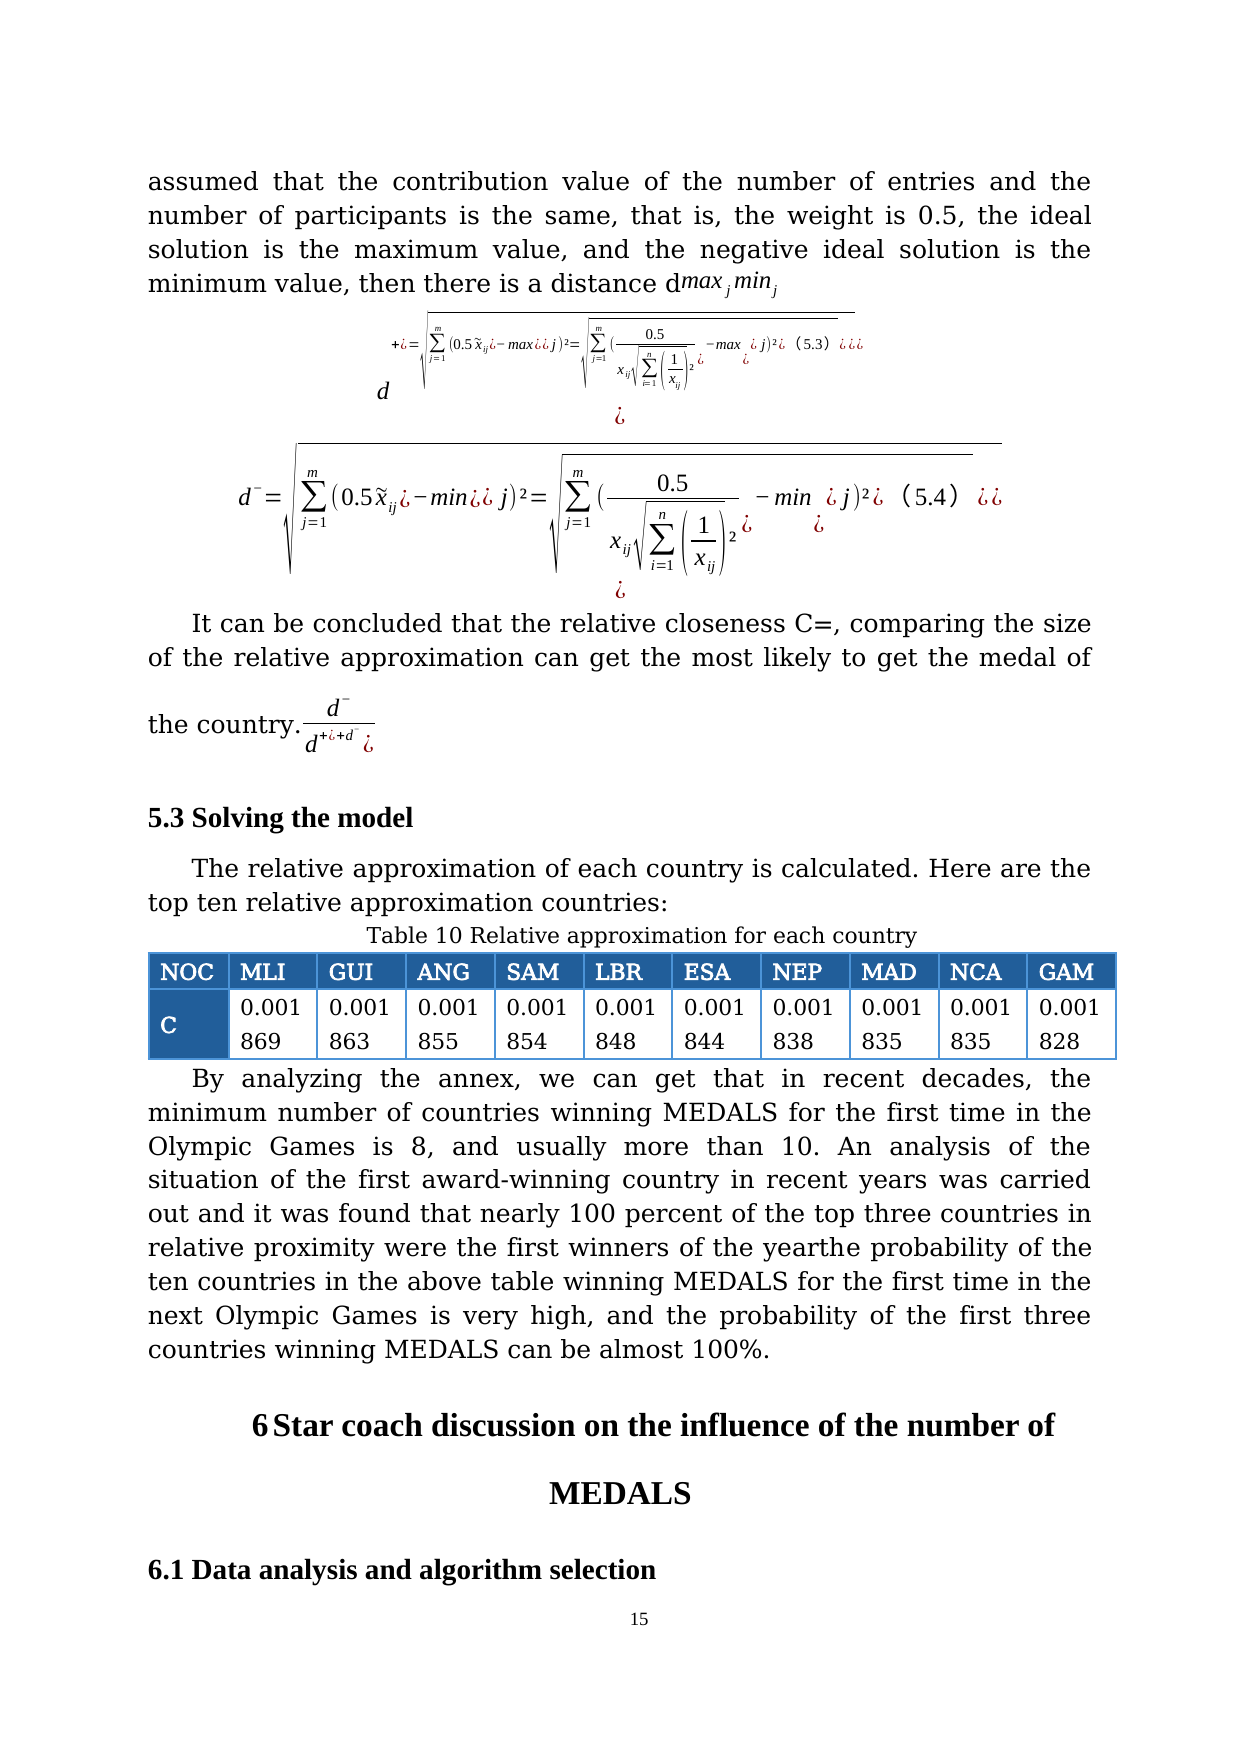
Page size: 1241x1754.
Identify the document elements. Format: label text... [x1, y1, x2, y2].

table_cell 0.001855 [407, 990, 494, 1058]
table_cell 0.001863 [318, 990, 405, 1058]
text The relative approximation of each country is calculated. Here are the top ten relative approximation countries: [148, 850, 1092, 918]
table_header GAM [1028, 954, 1115, 988]
table_cell 0.001869 [230, 990, 316, 1058]
table_cell 0.001835 [940, 990, 1026, 1058]
table_cell 0.001844 [673, 990, 760, 1058]
table_cell 0.001828 [1028, 990, 1115, 1058]
table_header MLI [230, 954, 316, 988]
table_header ANG [407, 954, 494, 988]
table_header SAM [496, 954, 583, 988]
list Star coach discussion on the influence of the number of MEDALS [148, 1391, 1092, 1527]
table_header NCA [940, 954, 1026, 988]
table_cell 0.001838 [762, 990, 849, 1058]
text By analyzing the annex, we can get that in recent decades, the minimum number of countries winning MEDALS for the first time in the Olympic Games is 8, and usually more than 10. An analysis of the situation of the first award-winning country in recent years was carried out and it was found that nearly 100 percent of the top three countries in relative proximity were the first winners of the yearthe probability of the ten countries in the above table winning MEDALS for the first time in the next Olympic Games is very high, and the probability of the first three countries winning MEDALS can be almost 100%. [148, 1060, 1092, 1366]
table_cell 0.001848 [585, 990, 671, 1058]
table_cell 0.001835 [851, 990, 938, 1058]
text Table 10 Relative approximation for each country [148, 918, 1092, 952]
text 5.3 Solving the model [148, 800, 1092, 834]
table_header ESA [673, 954, 760, 988]
table_cell 0.001854 [496, 990, 583, 1058]
table_header MAD [851, 954, 938, 988]
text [148, 164, 1092, 300]
table_header LBR [585, 954, 671, 988]
text It can be concluded that the relative closeness C=, comparing the size of the relative approximation can get the most likely to get the medal of the country. [148, 605, 1092, 775]
table_header NOC [150, 954, 228, 988]
text 6.1 Data analysis and algorithm selection [148, 1552, 1092, 1586]
table_cell C [150, 990, 228, 1058]
table_header NEP [762, 954, 849, 988]
table_header GUI [318, 954, 405, 988]
